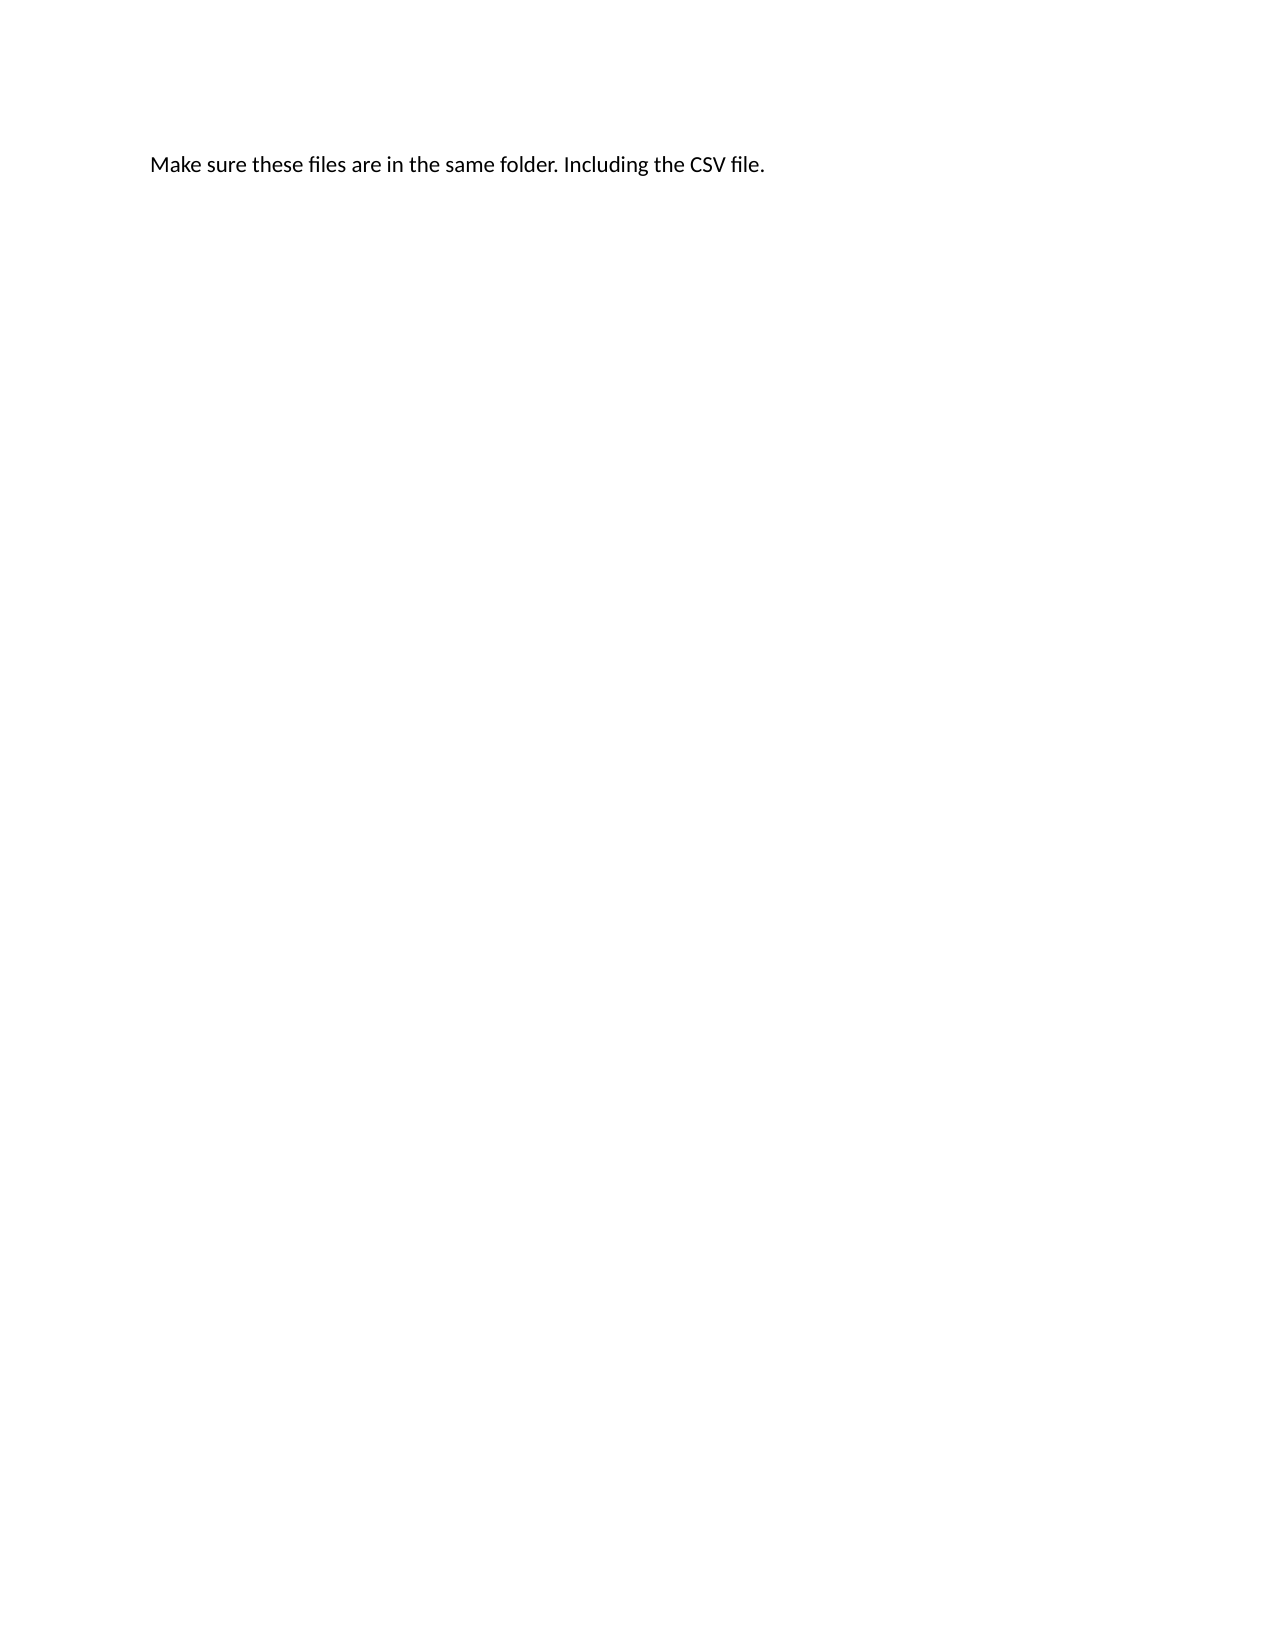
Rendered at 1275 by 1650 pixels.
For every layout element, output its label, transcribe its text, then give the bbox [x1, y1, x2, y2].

text Make sure these files are in the same folder. Including the CSV file. [150, 150, 1125, 178]
